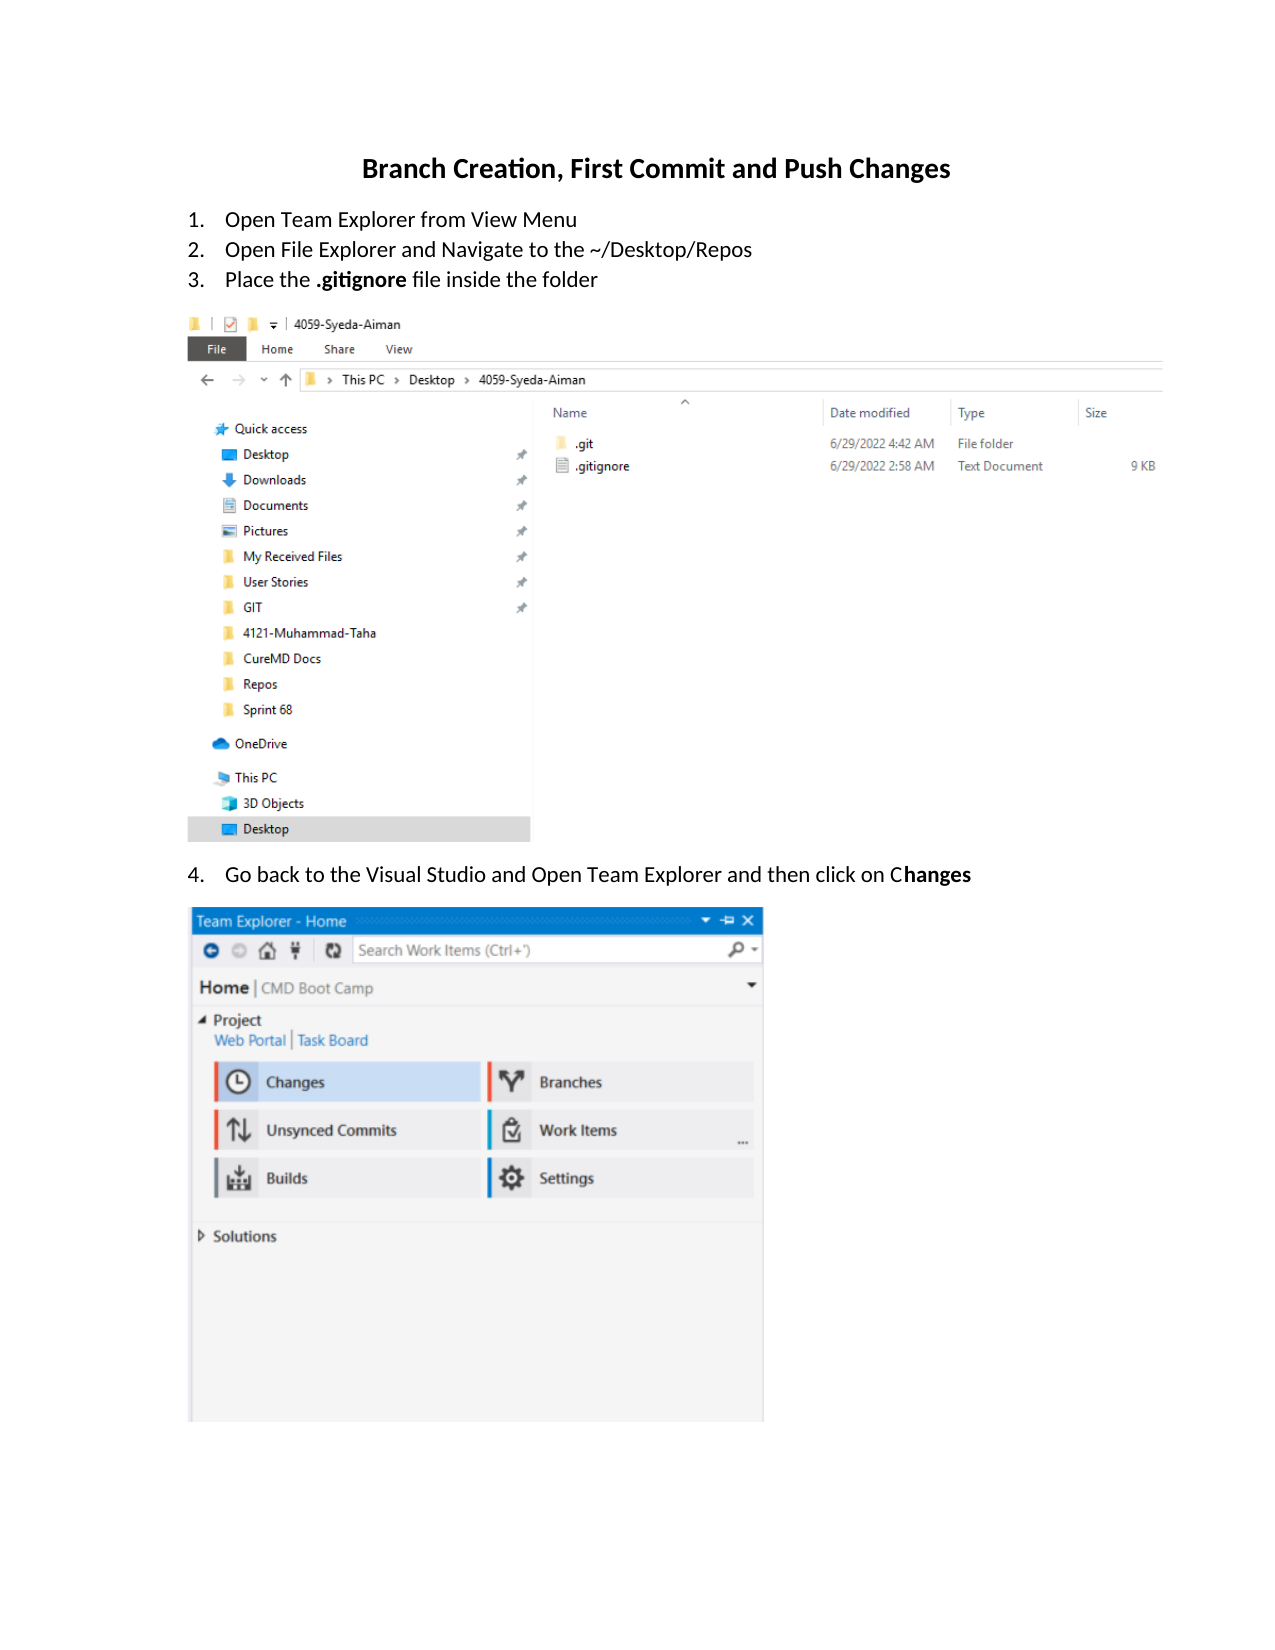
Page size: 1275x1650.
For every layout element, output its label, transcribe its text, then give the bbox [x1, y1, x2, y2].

list Go back to the Visual Studio and Open Team Explorer and then click on Changes [187, 860, 1125, 888]
picture [187, 907, 764, 1422]
list Open File Explorer and Navigate to the ~/Desktop/Repos [187, 235, 1125, 263]
text Branch Creation, First Commit and Push Changes [187, 150, 1125, 186]
picture [187, 312, 1163, 842]
list Open Team Explorer from View Menu [187, 205, 1125, 233]
list Place the .gitignore file inside the folder [187, 266, 1125, 293]
